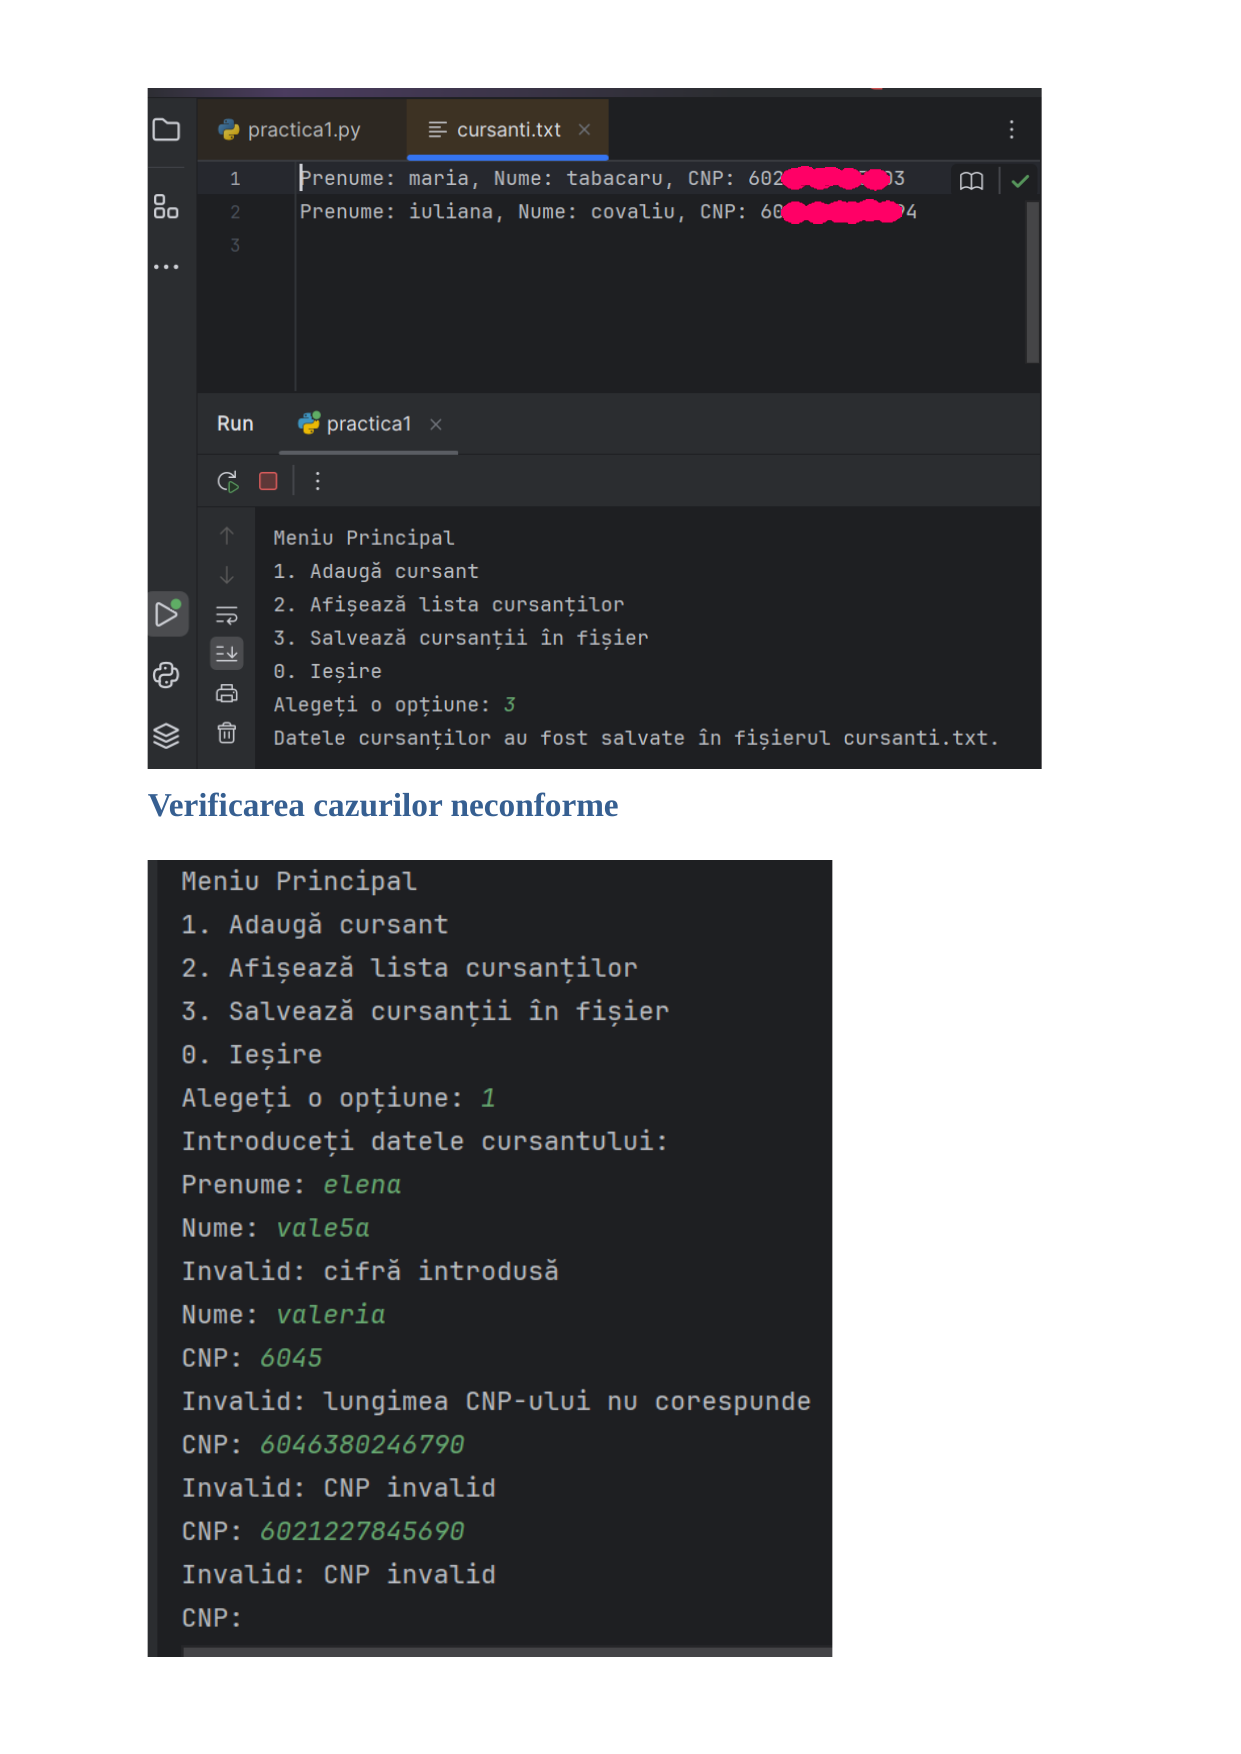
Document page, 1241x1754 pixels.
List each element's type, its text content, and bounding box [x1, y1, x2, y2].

subtitle Verificarea cazurilor neconforme [148, 785, 1092, 824]
picture [147, 88, 1042, 769]
picture [147, 860, 833, 1657]
